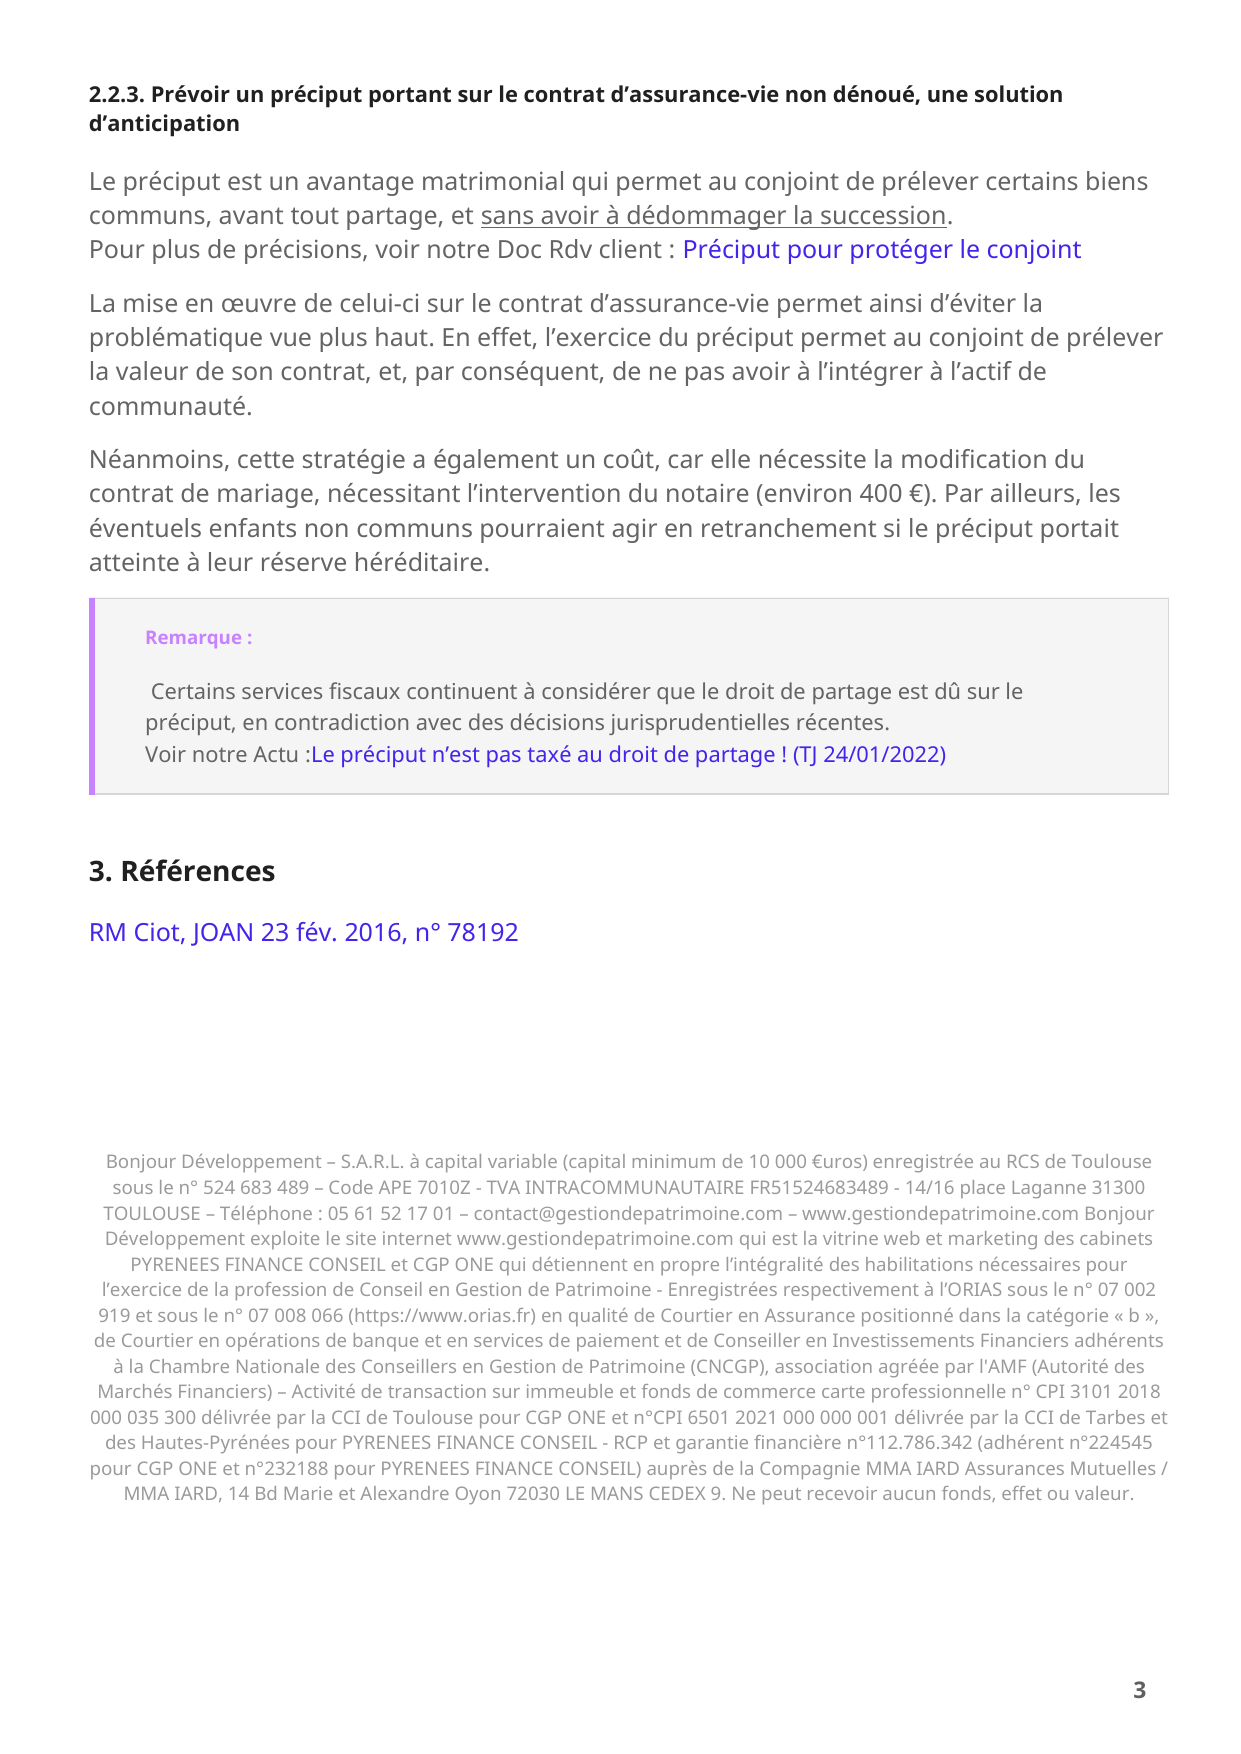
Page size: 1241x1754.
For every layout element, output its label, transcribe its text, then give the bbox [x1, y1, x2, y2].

subtitle 3. Références [89, 851, 1169, 889]
text Certains services fiscaux continuent à considérer que le droit de partage est dû sur le préciput, en contradiction avec des décisions jurisprudentielles récentes. Voir notre Actu :Le préciput n’est pas taxé au droit de partage ! (TJ 24/01/2022) [95, 648, 1168, 793]
text La mise en œuvre de celui-ci sur le contrat d’assurance-vie permet ainsi d’éviter la problématique vue plus haut. En effet, l’exercice du préciput permet au conjoint de prélever la valeur de son contrat, et, par conséquent, de ne pas avoir à l’intégrer à l’actif de communauté. [89, 285, 1169, 422]
text Néanmoins, cette stratégie a également un coût, car elle nécessite la modification du contrat de mariage, nécessitant l’intervention du notaire (environ 400 €). Par ailleurs, les éventuels enfants non communs pourraient agir en retranchement si le préciput portait atteinte à leur réserve héréditaire. [89, 441, 1169, 579]
text RM Ciot, JOAN 23 fév. 2016, n° 78192 [89, 914, 1169, 949]
title Remarque : [95, 599, 1168, 648]
subtitle 2.2.3. Prévoir un préciput portant sur le contrat d’assurance-vie non dénoué, une solution d’anticipation [89, 78, 1169, 138]
text Le préciput est un avantage matrimonial qui permet au conjoint de prélever certains biens communs, avant tout partage, et sans avoir à dédommager la succession. Pour plus de précisions, voir notre Doc Rdv client : Préciput pour protéger le conjoint [89, 163, 1169, 266]
text Bonjour Développement – S.A.R.L. à capital variable (capital minimum de 10 000 €uros) enregistrée au RCS de Toulouse sous le n° 524 683 489 – Code APE 7010Z - TVA INTRACOMMUNAUTAIRE FR51524683489 - 14/16 place Laganne 31300 TOULOUSE – Téléphone : 05 61 52 17 01 – contact@gestiondepatrimoine.com – www.gestiondepatrimoine.com Bonjour Développement exploite le site internet www.gestiondepatrimoine.com qui est la vitrine web et marketing des cabinets PYRENEES FINANCE CONSEIL et CGP ONE qui détiennent en propre l’intégralité des habilitations nécessaires pour l’exercice de la profession de Conseil en Gestion de Patrimoine - Enregistrées respectivement à l’ORIAS sous le n° 07 002 919 et sous le n° 07 008 066 (https://www.orias.fr) en qualité de Courtier en Assurance positionné dans la catégorie « b », de Courtier en opérations de banque et en services de paiement et de Conseiller en Investissements Financiers adhérents à la Chambre Nationale des Conseillers en Gestion de Patrimoine (CNCGP), association agréée par l'AMF (Autorité des Marchés Financiers) – Activité de transaction sur immeuble et fonds de commerce carte professionnelle n° CPI 3101 2018 000 035 300 délivrée par la CCI de Toulouse pour CGP ONE et n°CPI 6501 2021 000 000 001 délivrée par la CCI de Tarbes et des Hautes-Pyrénées pour PYRENEES FINANCE CONSEIL - RCP et garantie financière n°112.786.342 (adhérent n°224545 pour CGP ONE et n°232188 pour PYRENEES FINANCE CONSEIL) auprès de la Compagnie MMA IARD Assurances Mutuelles / MMA IARD, 14 Bd Marie et Alexandre Oyon 72030 LE MANS CEDEX 9. Ne peut recevoir aucun fonds, effet ou valeur. [89, 1149, 1169, 1506]
